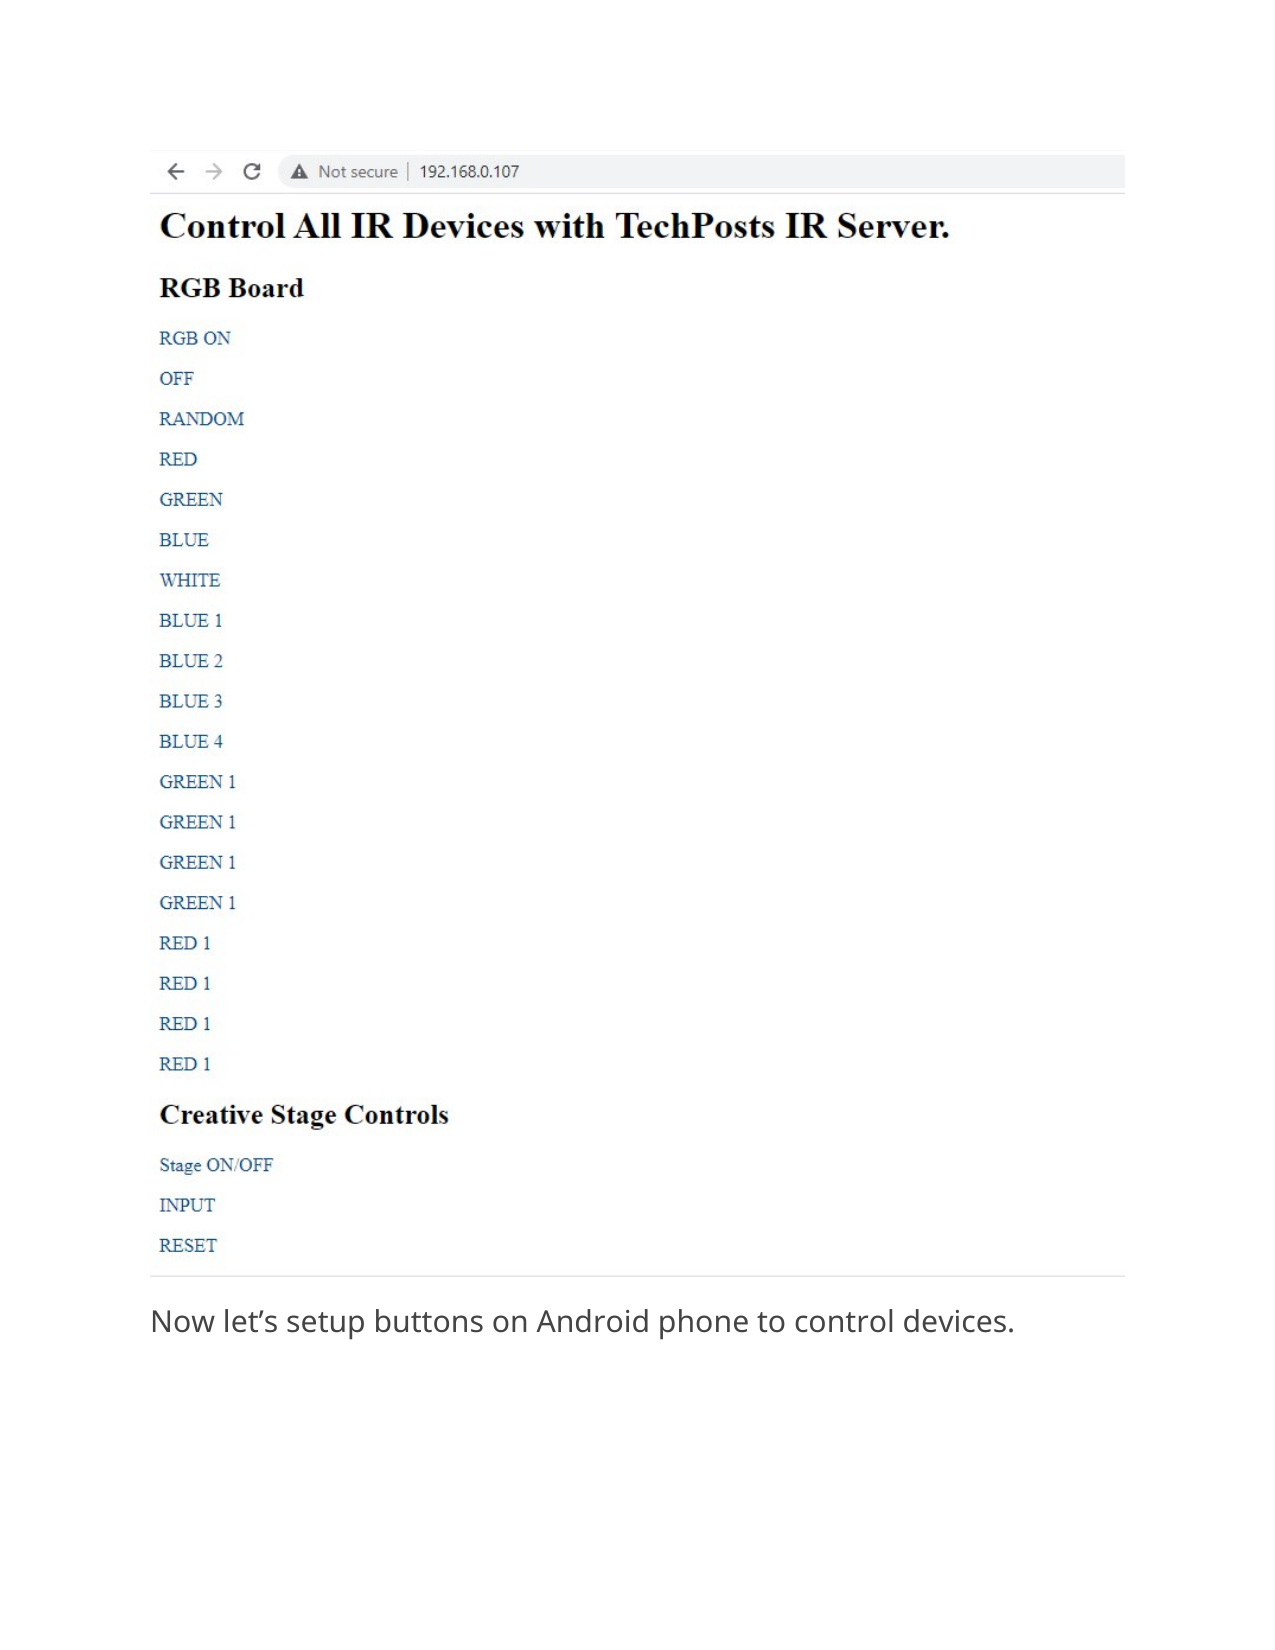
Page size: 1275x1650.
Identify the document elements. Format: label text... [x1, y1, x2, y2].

text Now let’s setup buttons on Android phone to control devices. [150, 1300, 1125, 1341]
picture [150, 150, 1125, 1284]
